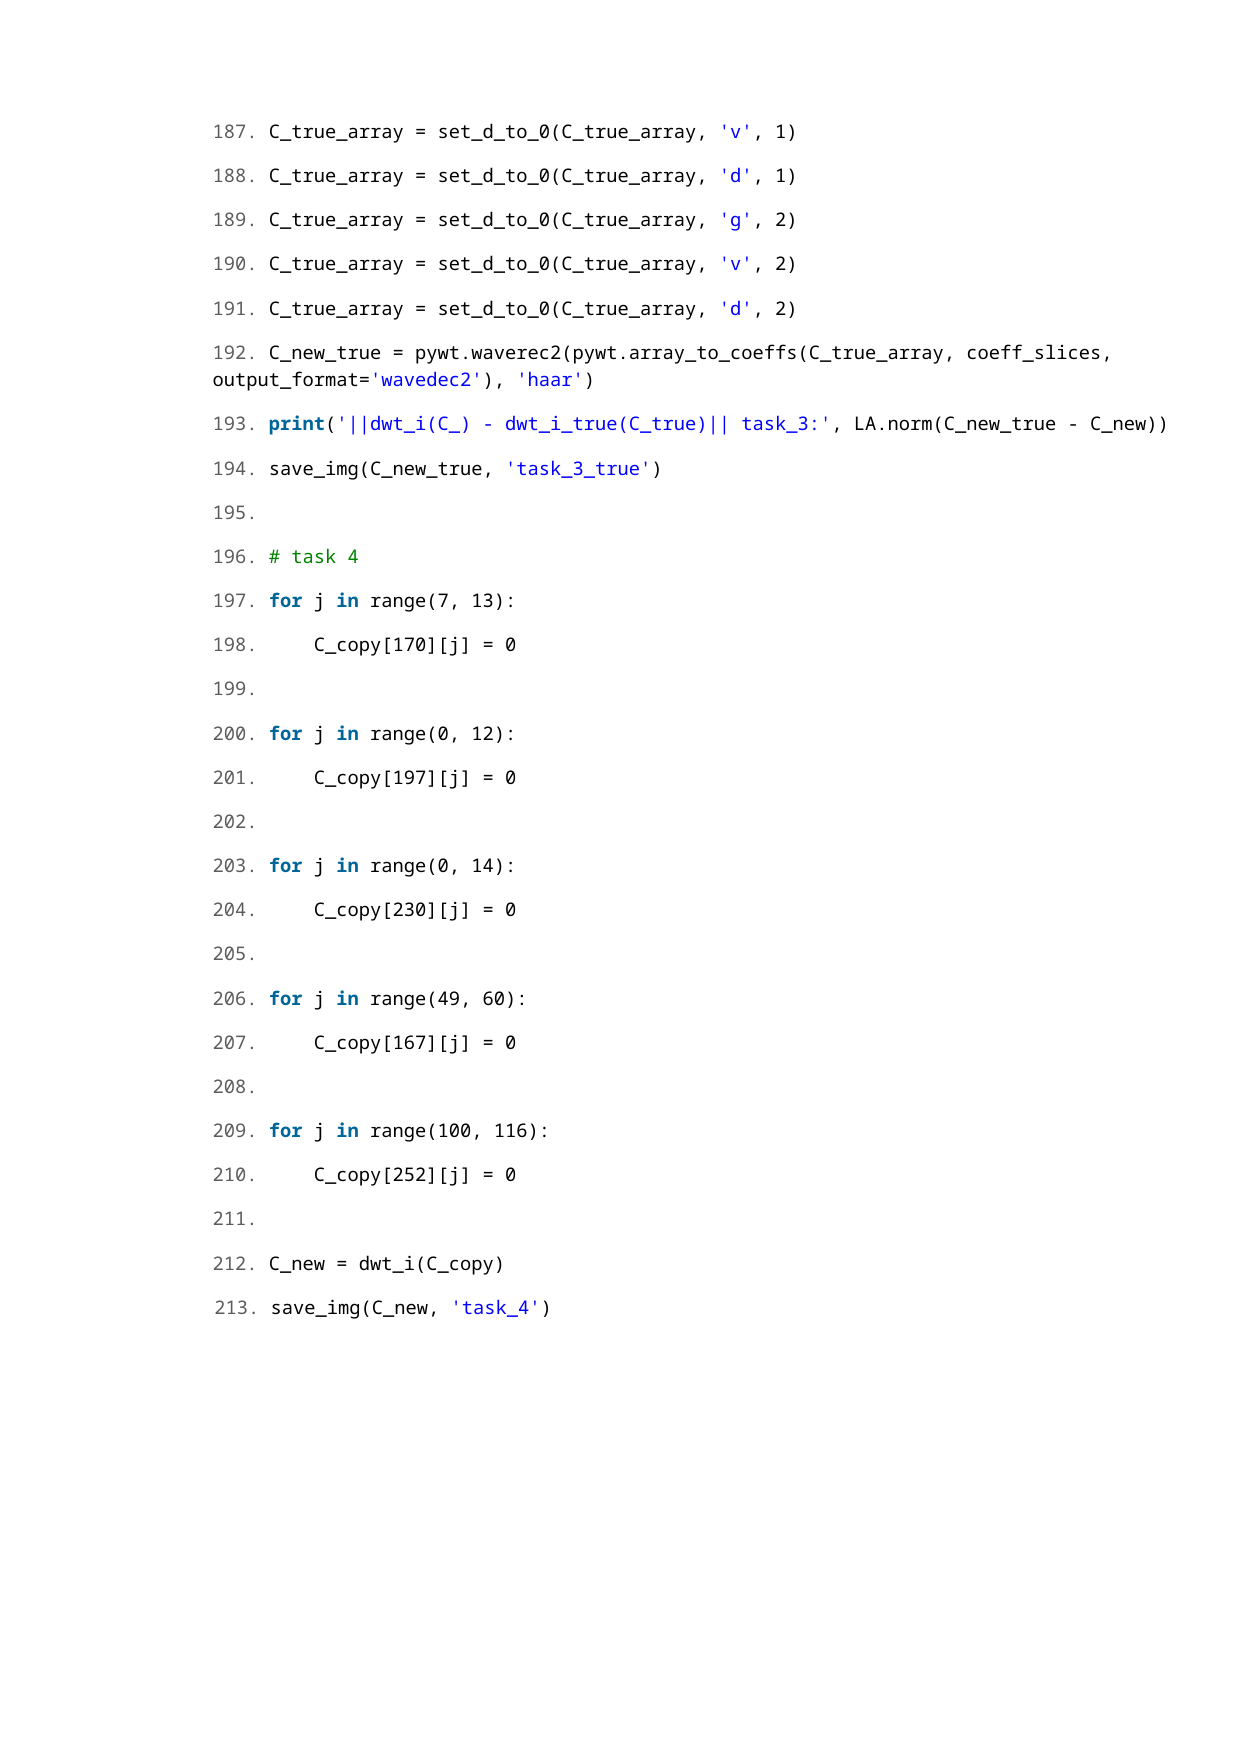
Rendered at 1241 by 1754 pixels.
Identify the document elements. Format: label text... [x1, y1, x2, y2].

text 191. C_true_array = set_d_to_0(C_true_array, 'd', 2) [212, 295, 1240, 320]
text 209. for j in range(100, 116): [212, 1117, 1240, 1143]
text 201. C_copy[197][j] = 0 [212, 764, 1240, 789]
text 202. [212, 808, 1240, 834]
text 210. C_copy[252][j] = 0 [212, 1161, 1240, 1187]
text 205. [212, 941, 1240, 966]
text 195. [212, 499, 1240, 524]
text 188. C_true_array = set_d_to_0(C_true_array, 'd', 1) [212, 162, 1240, 188]
text 198. C_copy[170][j] = 0 [212, 631, 1240, 657]
text 187. C_true_array = set_d_to_0(C_true_array, 'v', 1) [212, 118, 1240, 144]
text 203. for j in range(0, 14): [212, 852, 1240, 878]
text 196. # task 4 [212, 543, 1240, 569]
text 189. C_true_array = set_d_to_0(C_true_array, 'g', 2) [212, 206, 1240, 232]
text 212. C_new = dwt_i(C_copy) [212, 1250, 1240, 1275]
text 206. for j in range(49, 60): [212, 985, 1240, 1010]
text 194. save_img(C_new_true, 'task_3_true') [212, 455, 1240, 480]
text 211. [212, 1206, 1240, 1231]
text 199. [212, 676, 1240, 701]
text 213. save_img(C_new, 'task_4') [150, 1294, 1240, 1319]
text 193. print('||dwt_i(C_) - dwt_i_true(C_true)|| task_3:', LA.norm(C_new_true - C_new)) [212, 411, 1240, 436]
text 190. C_true_array = set_d_to_0(C_true_array, 'v', 2) [212, 251, 1240, 276]
text 192. C_new_true = pywt.waverec2(pywt.array_to_coeffs(C_true_array, coeff_slices, output_format='wavedec2'), 'haar') [212, 339, 1240, 392]
text 197. for j in range(7, 13): [212, 587, 1240, 613]
text 208. [212, 1073, 1240, 1099]
text 204. C_copy[230][j] = 0 [212, 896, 1240, 922]
text 207. C_copy[167][j] = 0 [212, 1029, 1240, 1054]
text 200. for j in range(0, 12): [212, 720, 1240, 745]
